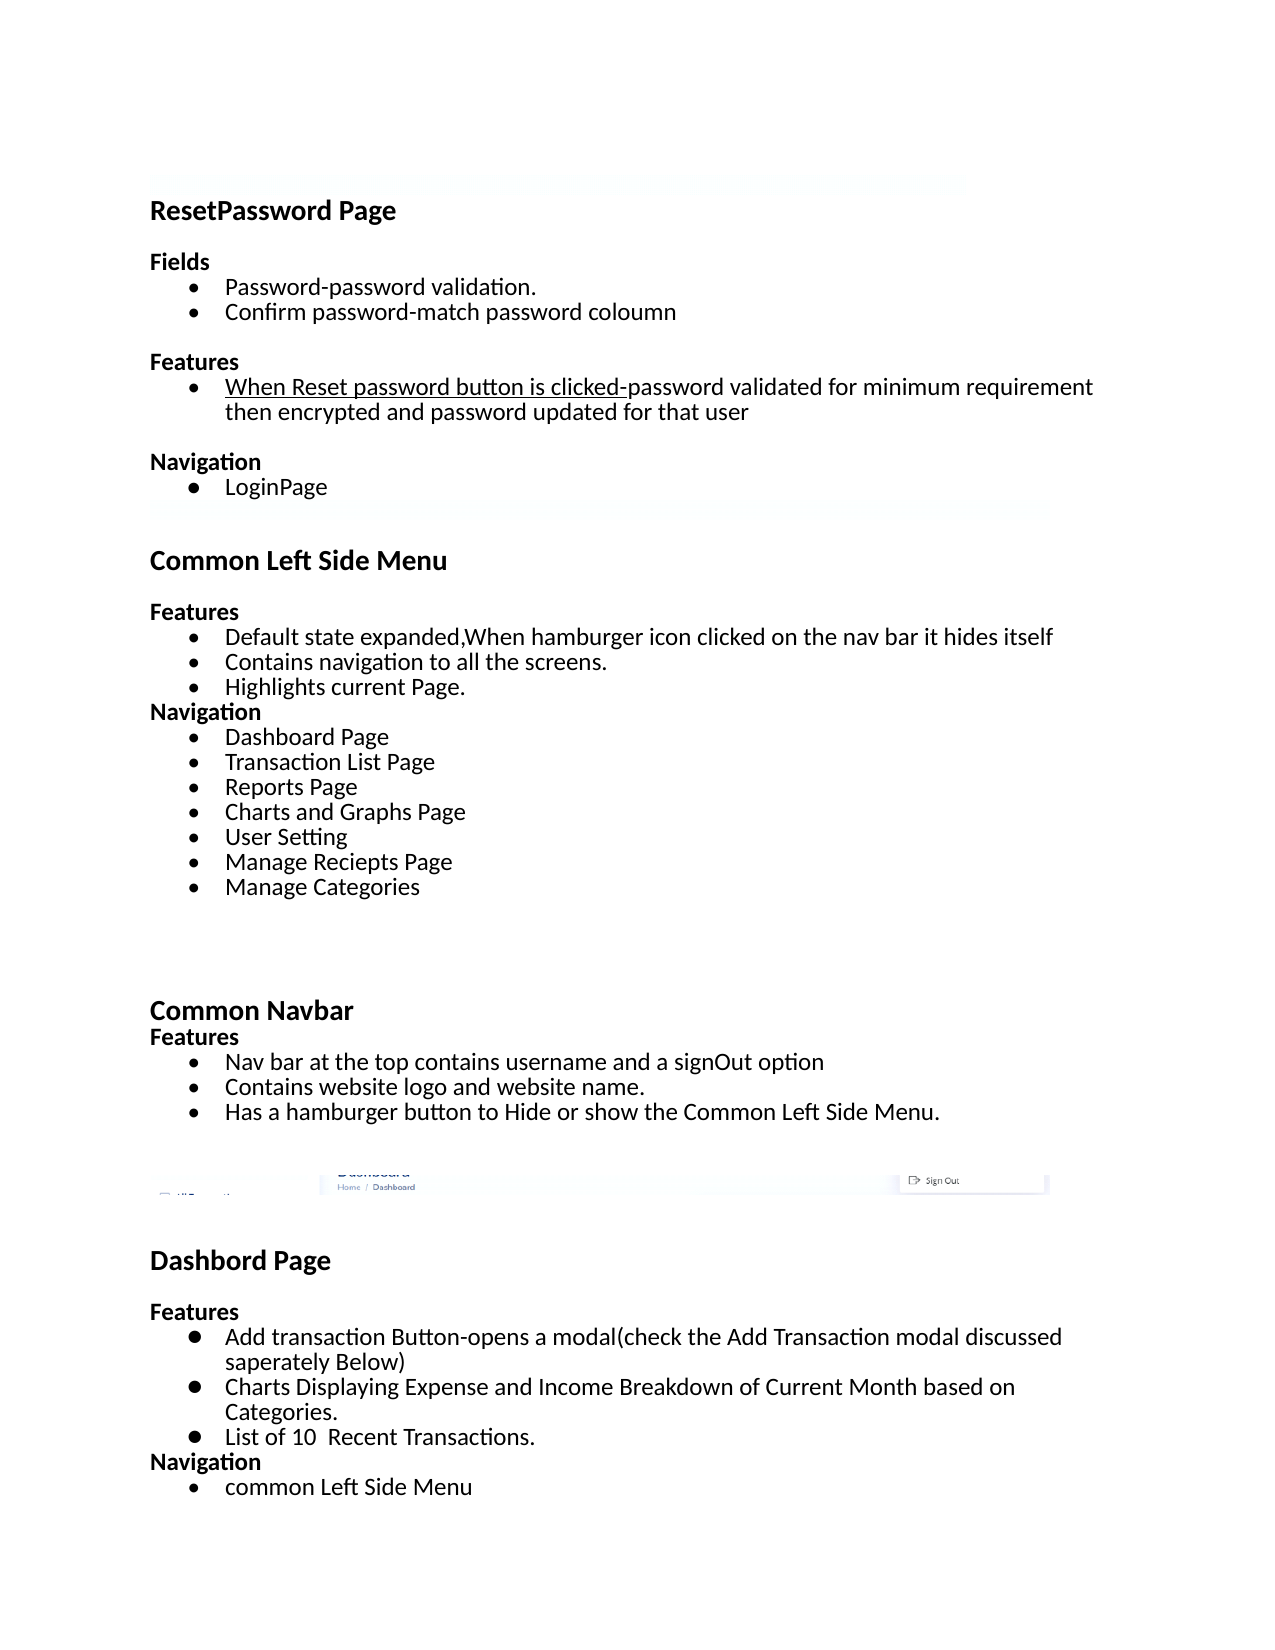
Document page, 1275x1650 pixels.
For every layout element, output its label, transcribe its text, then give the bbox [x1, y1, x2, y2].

text Fields [150, 250, 1125, 275]
list List of 10 Recent Transactions. [187, 1425, 1125, 1450]
list Default state expanded,When hamburger icon clicked on the nav bar it hides itself [187, 625, 1125, 650]
list Contains website logo and website name. [187, 1075, 1125, 1100]
list Reports Page [187, 775, 1125, 800]
text Navigation [150, 1450, 1125, 1475]
list Nav bar at the top contains username and a signOut option [187, 1050, 1125, 1075]
text Features [150, 1300, 1125, 1325]
list Confirm password-match password coloumn [187, 300, 1125, 325]
text Features [150, 600, 1125, 625]
list Add transaction Button-opens a modal(check the Add Transaction modal discussed saperately Below) [187, 1325, 1125, 1375]
list LoginPage [187, 475, 1125, 500]
list common Left Side Menu [187, 1475, 1125, 1500]
list Password-password validation. [187, 275, 1125, 300]
text Common Navbar [150, 1000, 1125, 1025]
list Manage Categories [187, 875, 1125, 900]
list Charts and Graphs Page [187, 800, 1125, 825]
list Contains navigation to all the screens. [187, 650, 1125, 675]
text Features [150, 1025, 1125, 1050]
text Common Left Side Menu [150, 550, 1125, 575]
list Transaction List Page [187, 750, 1125, 775]
list When Reset password button is clicked-password validated for minimum requirement then encrypted and password updated for that user [187, 375, 1125, 425]
text Dashbord Page [150, 1250, 1125, 1275]
list User Setting [187, 825, 1125, 850]
list Dashboard Page [187, 725, 1125, 750]
list Charts Displaying Expense and Income Breakdown of Current Month based on Categories. [187, 1375, 1125, 1425]
list Highlights current Page. [187, 675, 1125, 700]
text Features [150, 350, 1125, 375]
text ResetPassword Page [150, 200, 1125, 225]
list Has a hamburger button to Hide or show the Common Left Side Menu. [187, 1100, 1125, 1125]
text Navigation [150, 450, 1125, 475]
text Navigation [150, 700, 1125, 725]
list Manage Reciepts Page [187, 850, 1125, 875]
